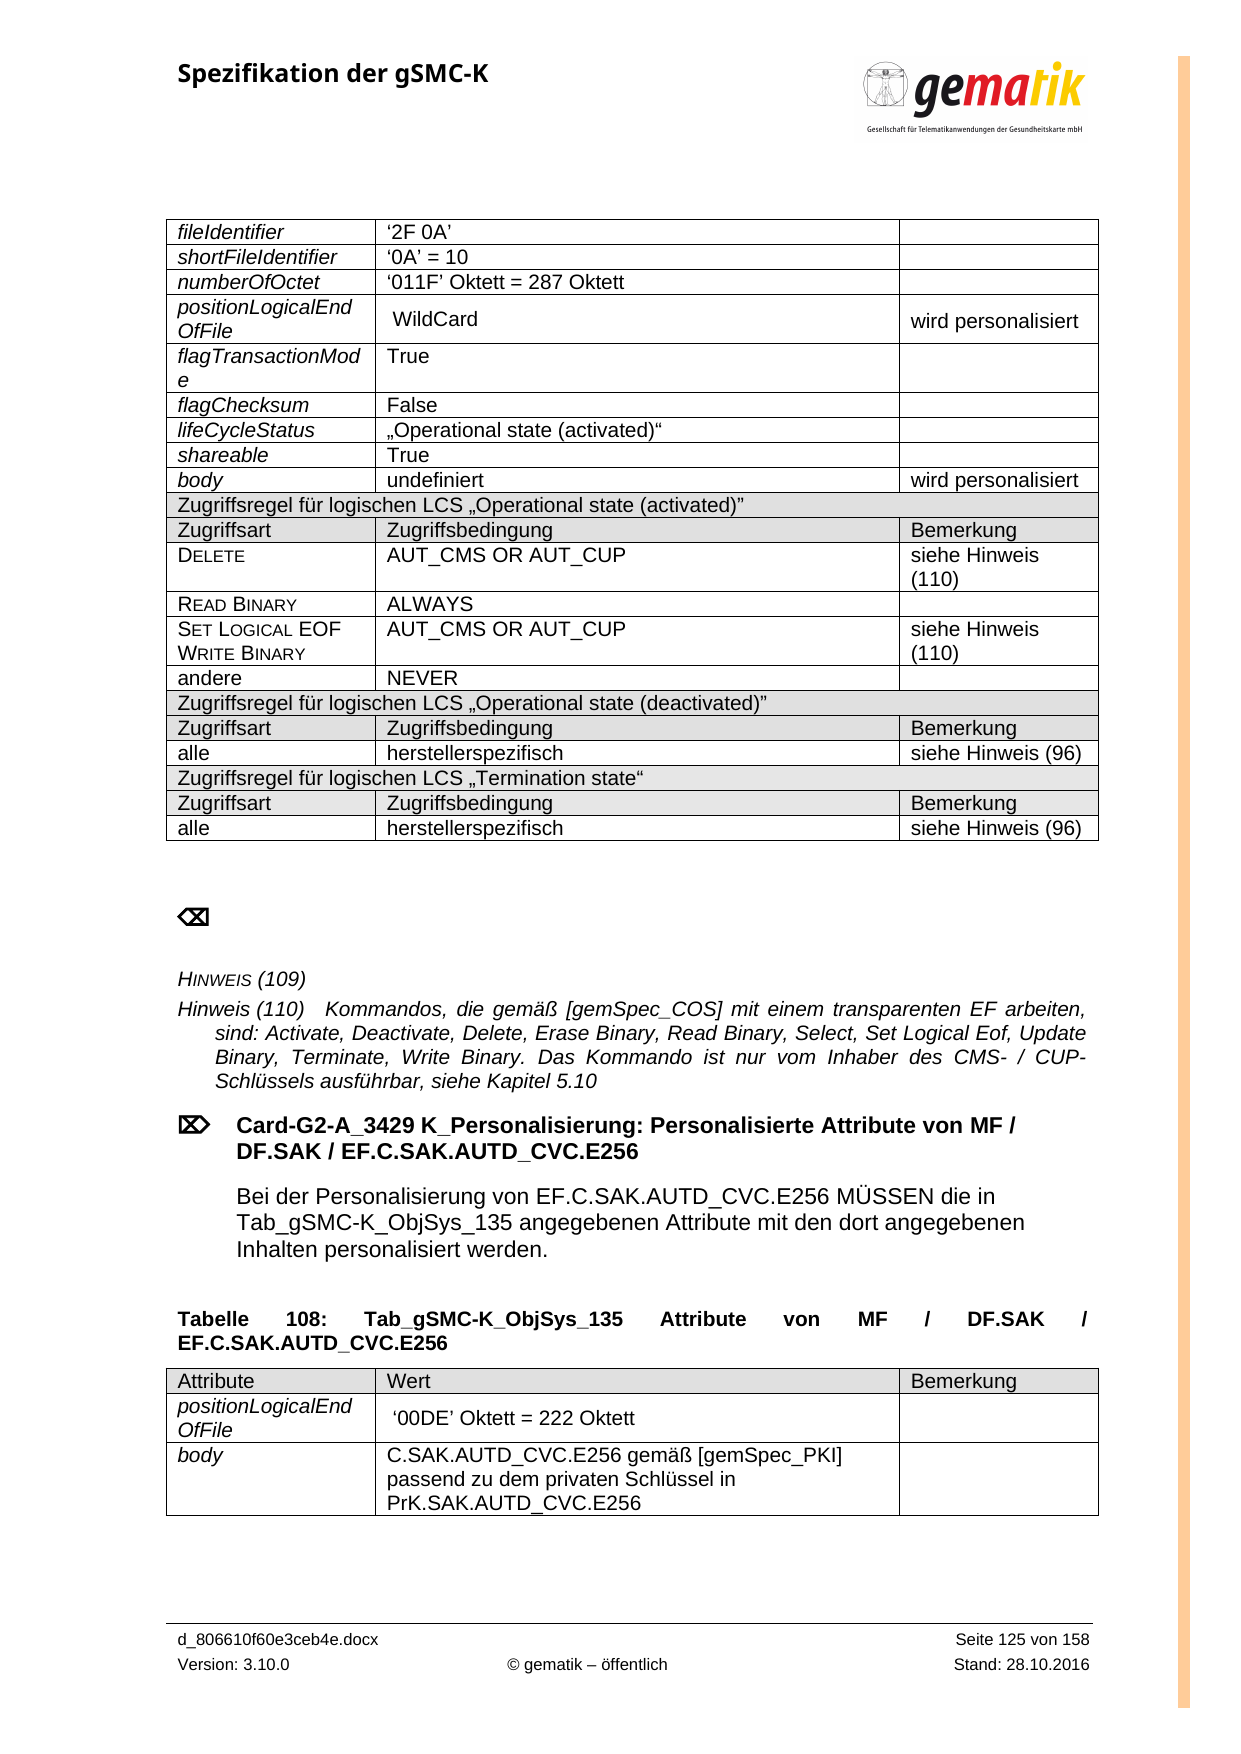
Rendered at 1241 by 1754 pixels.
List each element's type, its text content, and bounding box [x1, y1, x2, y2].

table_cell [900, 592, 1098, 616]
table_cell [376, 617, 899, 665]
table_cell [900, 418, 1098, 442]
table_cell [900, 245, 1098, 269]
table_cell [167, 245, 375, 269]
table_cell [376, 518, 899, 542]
text Kommandos, die gemäß [gemSpec_COS] mit einem transparenten EF arbeiten, sind: Activate, Deactivate, Delete, Erase Binary, Read Binary, Select, Set Logical Eof, Update Binary, Terminate, Write Binary. [177, 967, 1087, 991]
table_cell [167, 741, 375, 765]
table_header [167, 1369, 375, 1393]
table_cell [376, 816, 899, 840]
text Tabelle 108: Tab_gSMC-K_ObjSys_135 Attribute von MF / DF.SAK / EF.C.SAK.AUTD_CVC.E256 [177, 1307, 1087, 1355]
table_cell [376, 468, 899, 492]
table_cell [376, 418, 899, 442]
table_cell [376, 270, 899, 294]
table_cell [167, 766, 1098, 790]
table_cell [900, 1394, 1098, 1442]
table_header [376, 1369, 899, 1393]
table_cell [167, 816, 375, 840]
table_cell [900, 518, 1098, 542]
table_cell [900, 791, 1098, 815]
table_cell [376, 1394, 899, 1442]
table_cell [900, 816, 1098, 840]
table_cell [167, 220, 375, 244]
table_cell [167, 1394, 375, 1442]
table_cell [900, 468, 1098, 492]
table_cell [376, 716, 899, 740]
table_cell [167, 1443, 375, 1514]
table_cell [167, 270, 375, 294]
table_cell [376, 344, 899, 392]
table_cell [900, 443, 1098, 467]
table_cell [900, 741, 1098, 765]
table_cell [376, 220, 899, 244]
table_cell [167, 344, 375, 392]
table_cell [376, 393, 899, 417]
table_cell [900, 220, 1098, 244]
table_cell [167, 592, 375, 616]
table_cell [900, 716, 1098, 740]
text Das Kommando ist nur vom Inhaber des CMS- / CUP-Schlüssels ausführbar, siehe Kapitel 5.10 [177, 997, 1087, 1093]
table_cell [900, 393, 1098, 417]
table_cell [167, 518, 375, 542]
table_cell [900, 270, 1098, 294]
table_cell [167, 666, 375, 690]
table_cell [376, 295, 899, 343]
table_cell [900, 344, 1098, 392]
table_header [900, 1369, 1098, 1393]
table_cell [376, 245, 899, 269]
text Bei der Personalisierung von EF.C.SAK.AUTD_CVC.E256 MÜSSEN die in Tab_gSMC-K_ObjSys_135 angegebenen Attribute mit den dort angegebenen Inhalten personalisiert werden. [236, 1183, 1087, 1262]
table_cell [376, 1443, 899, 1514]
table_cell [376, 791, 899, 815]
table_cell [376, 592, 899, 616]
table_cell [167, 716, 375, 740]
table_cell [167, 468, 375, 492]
picture [854, 56, 1088, 143]
text Card-G2-A_3429 K_Personalisierung: Personalisierte Attribute von MF / DF.SAK / EF.C.SAK.AUTD_CVC.E256 [177, 1112, 1087, 1164]
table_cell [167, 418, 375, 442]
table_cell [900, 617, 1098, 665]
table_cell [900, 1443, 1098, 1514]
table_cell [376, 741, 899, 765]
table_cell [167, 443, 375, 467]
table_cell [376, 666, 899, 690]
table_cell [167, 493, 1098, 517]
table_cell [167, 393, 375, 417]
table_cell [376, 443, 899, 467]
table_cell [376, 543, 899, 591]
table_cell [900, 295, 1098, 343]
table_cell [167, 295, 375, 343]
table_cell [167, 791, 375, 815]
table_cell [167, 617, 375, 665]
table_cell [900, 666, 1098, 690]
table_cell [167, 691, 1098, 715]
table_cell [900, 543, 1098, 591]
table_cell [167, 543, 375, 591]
